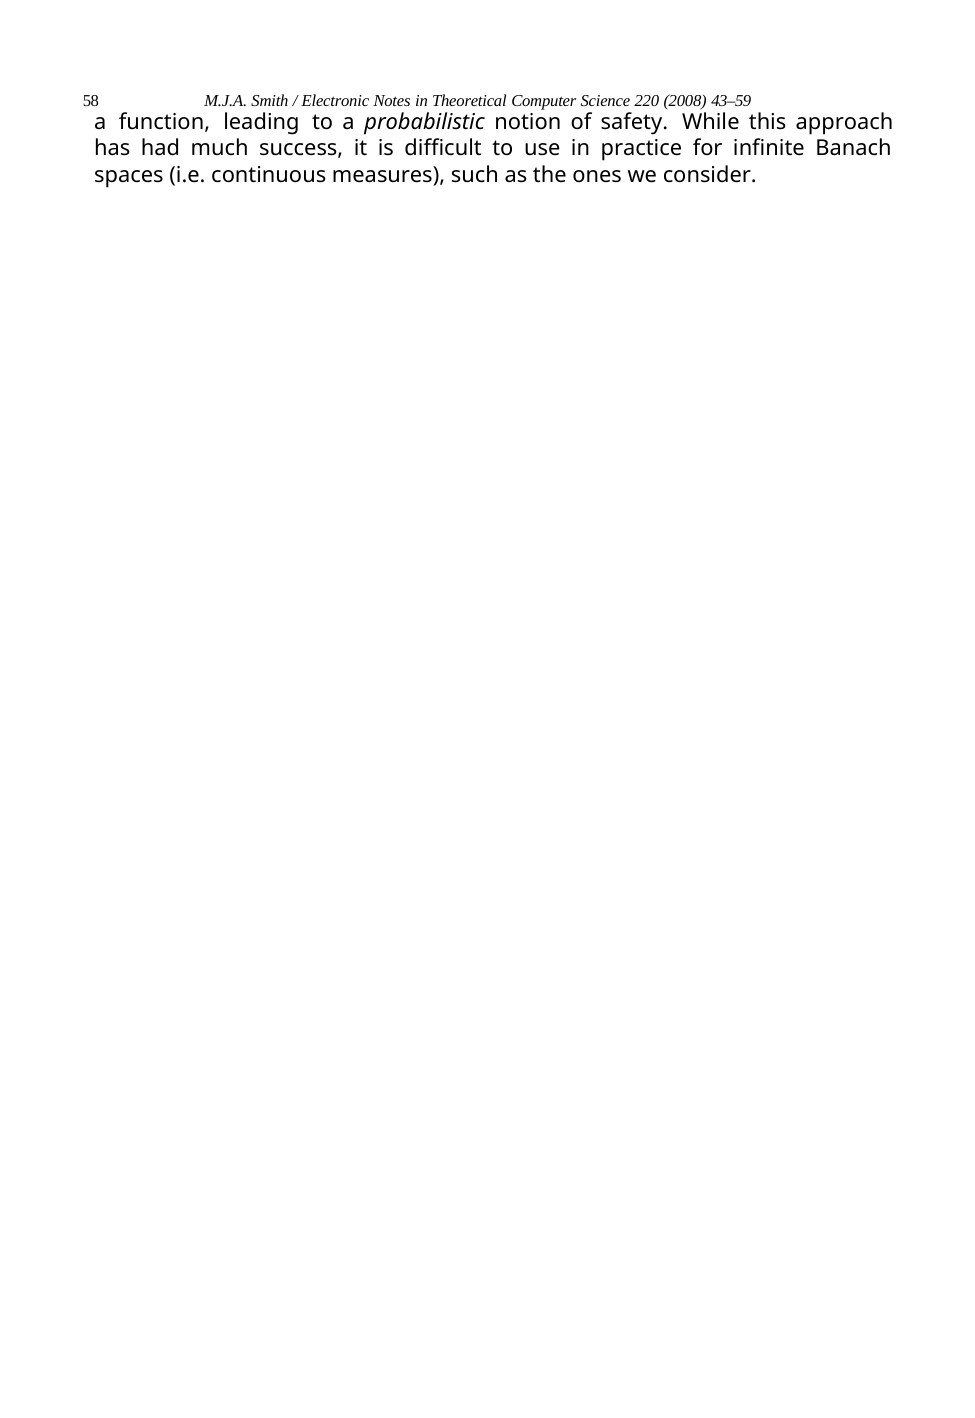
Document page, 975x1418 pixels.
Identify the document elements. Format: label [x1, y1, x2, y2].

text [94, 108, 893, 189]
